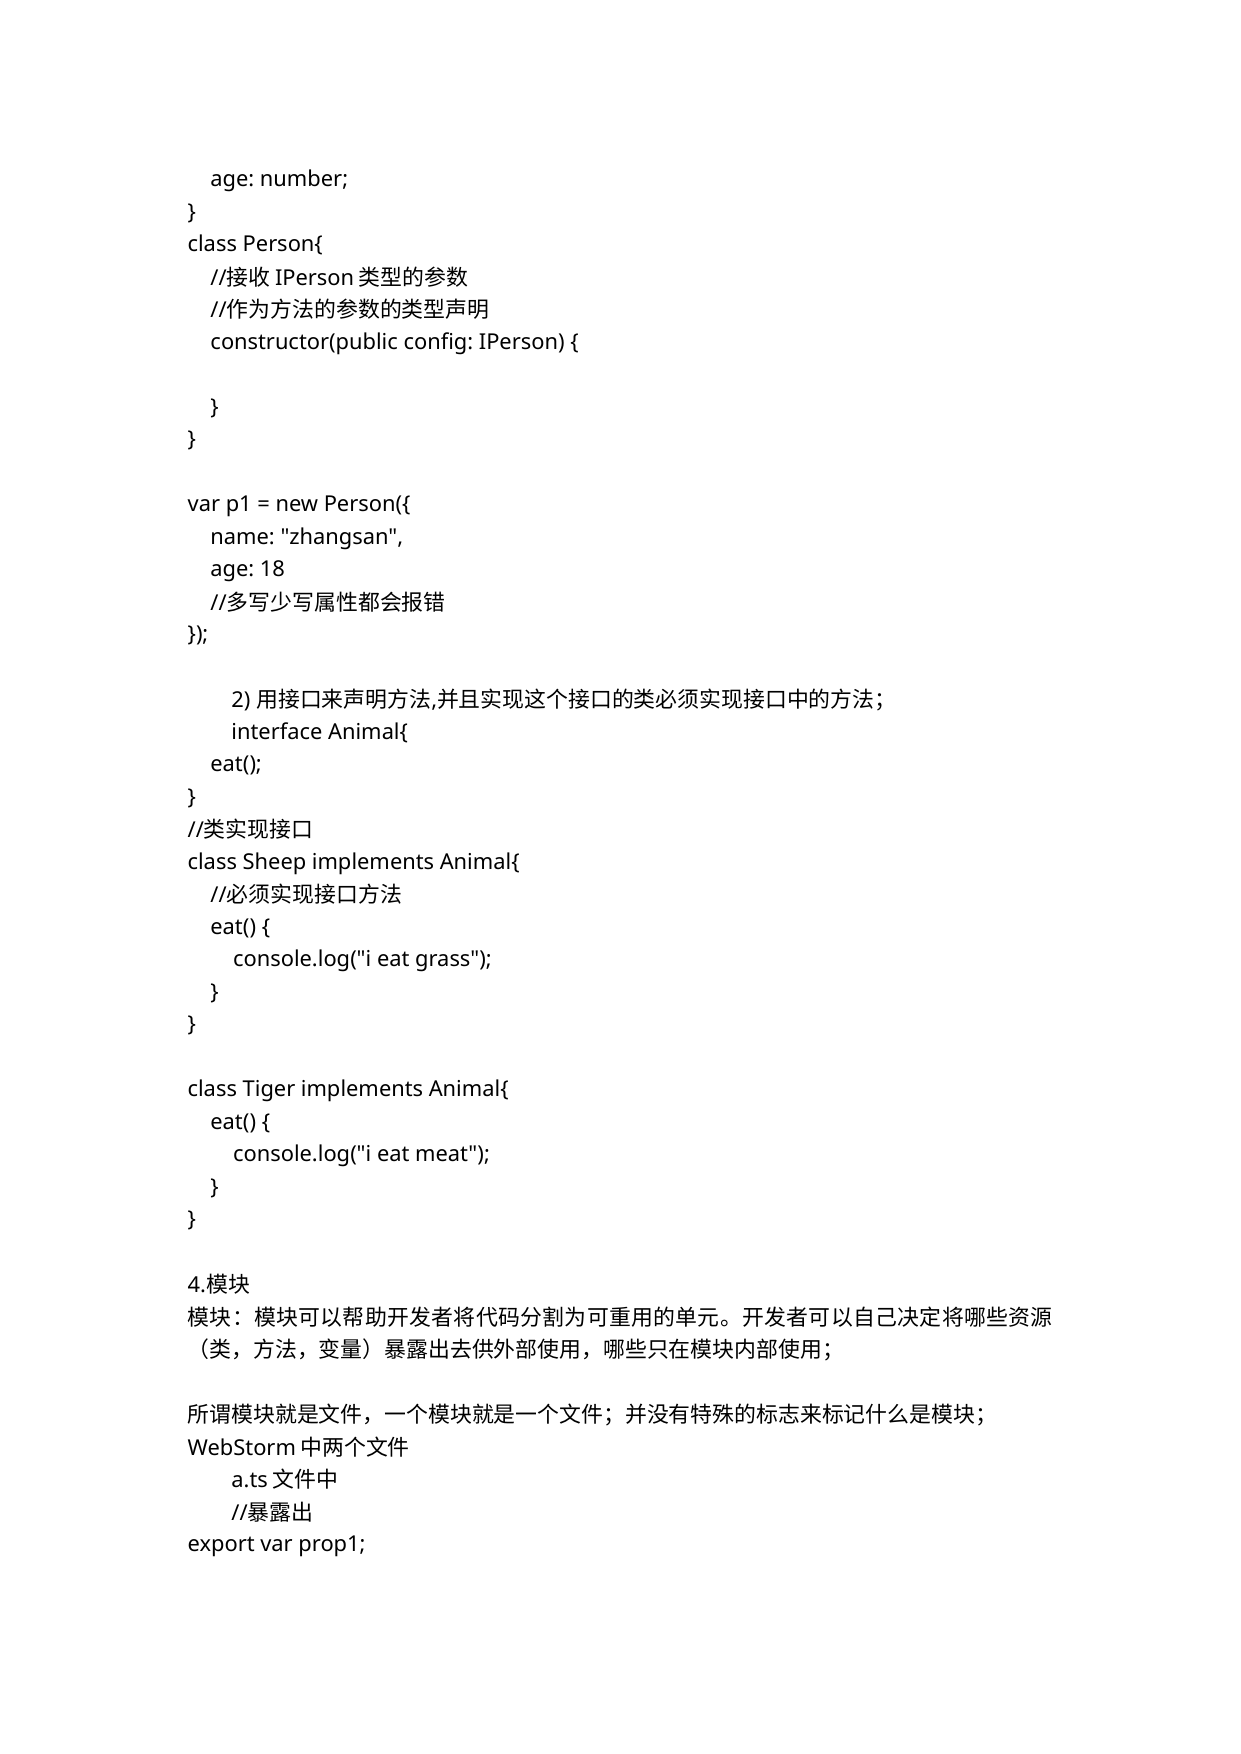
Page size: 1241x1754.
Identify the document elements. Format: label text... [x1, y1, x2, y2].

text a.ts文件中 [187, 1462, 1053, 1494]
text } [187, 389, 1053, 422]
text } [187, 422, 1053, 454]
text interface Animal{ [187, 714, 1053, 747]
text 2) 用接口来声明方法,并且实现这个接口的类必须实现接口中的方法； [187, 682, 1053, 714]
text export var prop1; [187, 1527, 1053, 1559]
text } [187, 779, 1053, 812]
text //接收IPerson类型的参数 [187, 259, 1053, 292]
text //多写少写属性都会报错 [187, 584, 1053, 617]
text class Tiger implements Animal{ [187, 1072, 1053, 1104]
text //作为方法的参数的类型声明 [187, 292, 1053, 324]
text } [187, 1202, 1053, 1234]
text } [187, 194, 1053, 227]
text } [187, 1169, 1053, 1202]
text class Person{ [187, 227, 1053, 259]
text 4.模块 [187, 1267, 1053, 1299]
text eat() { [187, 1104, 1053, 1137]
text }); [187, 617, 1053, 649]
text console.log("i eat grass"); [187, 942, 1053, 974]
text //必须实现接口方法 [187, 877, 1053, 909]
text name: "zhangsan", [187, 519, 1053, 552]
text } [187, 1007, 1053, 1039]
text 所谓模块就是文件，一个模块就是一个文件；并没有特殊的标志来标记什么是模块； [187, 1397, 1053, 1429]
text age: number; [187, 162, 1053, 194]
text 模块：模块可以帮助开发者将代码分割为可重用的单元。开发者可以自己决定将哪些资源（类，方法，变量）暴露出去供外部使用，哪些只在模块内部使用； [187, 1299, 1053, 1364]
text } [187, 974, 1053, 1007]
text eat(); [187, 747, 1053, 779]
text WebStorm中两个文件 [187, 1429, 1053, 1462]
text constructor(public config: IPerson) { [187, 324, 1053, 357]
text //暴露出 [187, 1494, 1053, 1527]
text class Sheep implements Animal{ [187, 844, 1053, 877]
text eat() { [187, 909, 1053, 942]
text console.log("i eat meat"); [187, 1137, 1053, 1169]
text //类实现接口 [187, 812, 1053, 844]
text age: 18 [187, 552, 1053, 584]
text var p1 = new Person({ [187, 487, 1053, 519]
